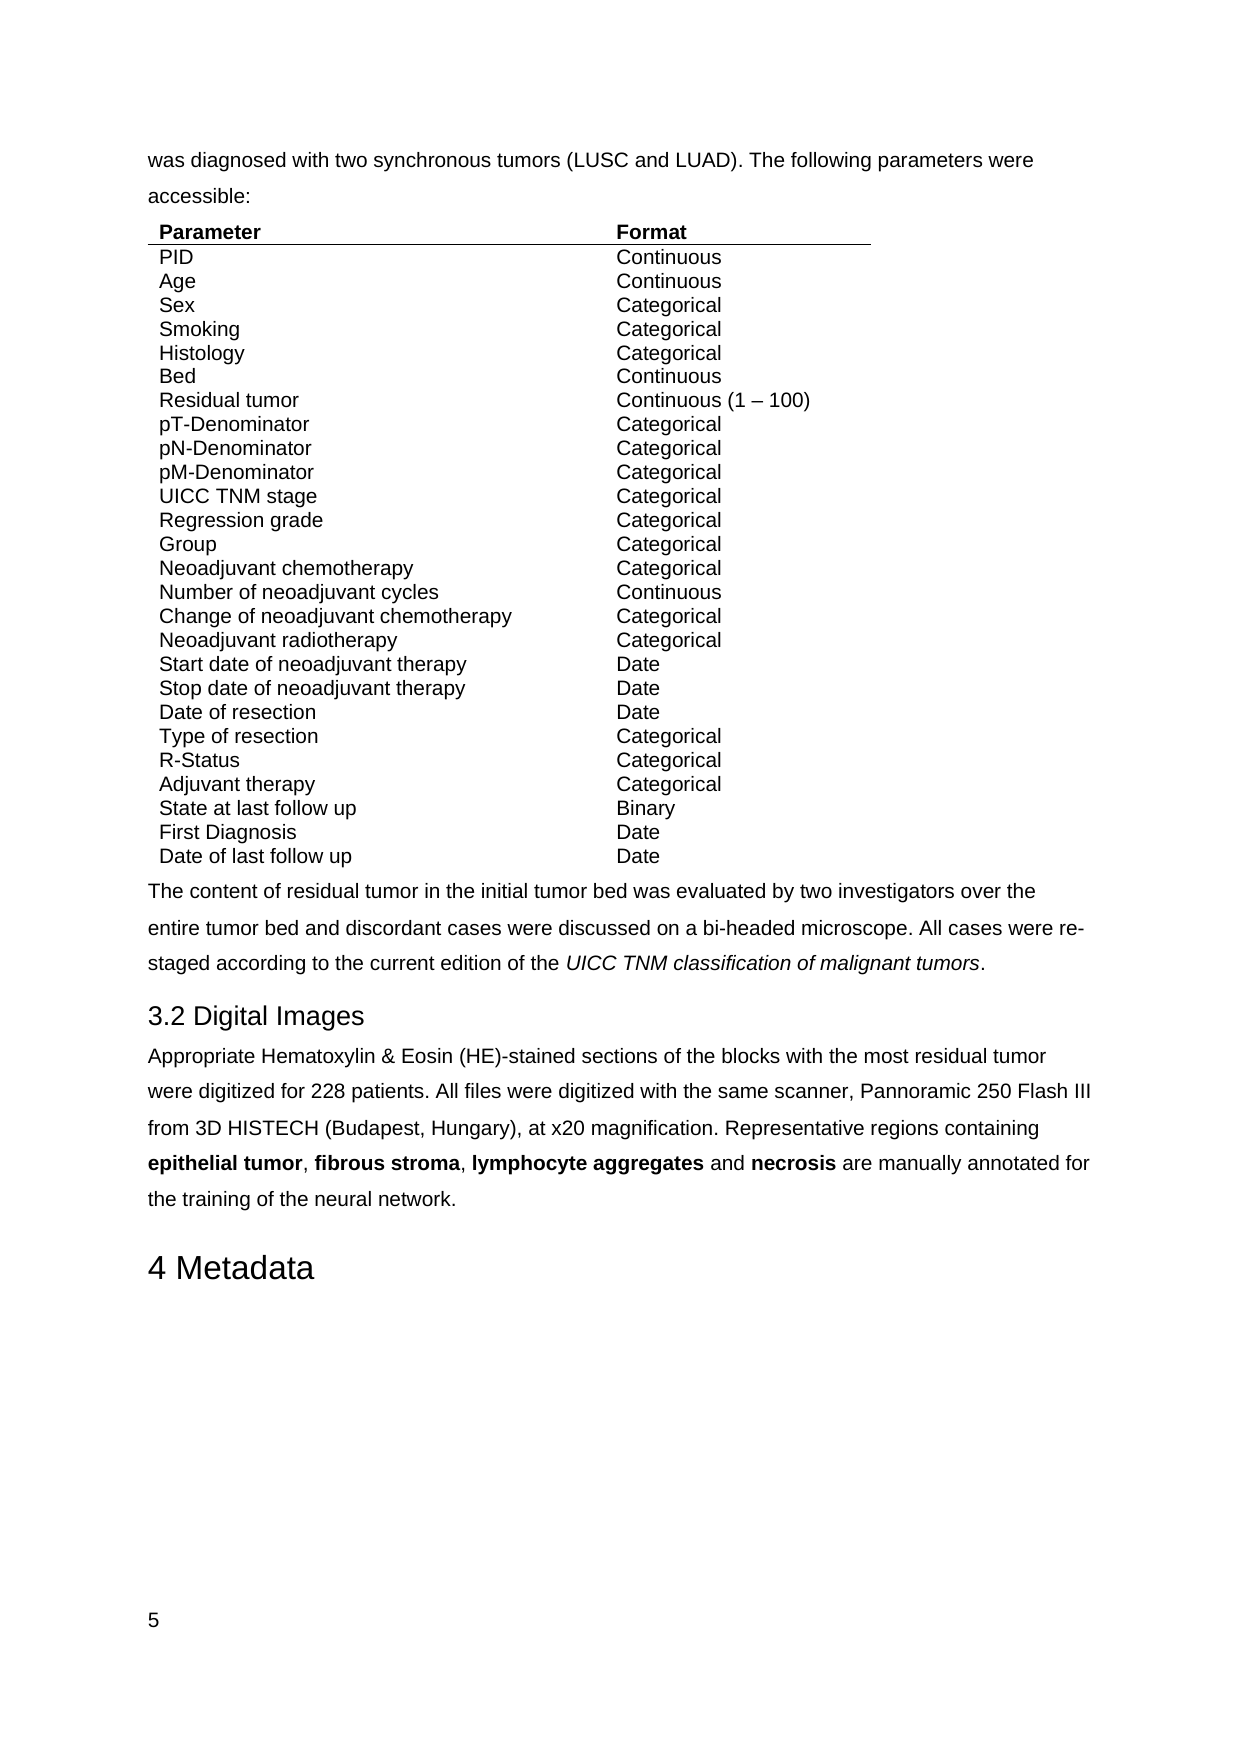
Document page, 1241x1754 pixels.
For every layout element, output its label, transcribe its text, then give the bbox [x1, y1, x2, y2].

table_header Parameter [148, 220, 605, 243]
table_cell Change of neoadjuvant chemotherapy [148, 604, 605, 628]
table_cell Date [605, 700, 871, 724]
table_cell R-Status [148, 748, 605, 772]
table_cell Date of resection [148, 700, 605, 724]
table_cell Group [148, 532, 605, 556]
table_cell Neoadjuvant chemotherapy [148, 556, 605, 580]
table_cell Smoking [148, 316, 605, 340]
table_cell Neoadjuvant radiotherapy [148, 628, 605, 652]
table_cell Sex [148, 293, 605, 316]
table_cell Regression grade [148, 508, 605, 532]
table_cell pM-Denominator [148, 460, 605, 484]
table_cell Categorical [605, 772, 871, 796]
table_cell Date [605, 820, 871, 843]
table_cell Categorical [605, 436, 871, 460]
table_header Format [605, 220, 871, 243]
table_cell State at last follow up [148, 796, 605, 819]
table_cell Categorical [605, 532, 871, 556]
table_cell Continuous [605, 580, 871, 604]
table_cell Start date of neoadjuvant therapy [148, 652, 605, 676]
table_cell Stop date of neoadjuvant therapy [148, 676, 605, 700]
table_cell UICC TNM stage [148, 484, 605, 508]
table_cell Continuous [605, 364, 871, 388]
table_cell pN-Denominator [148, 436, 605, 460]
table_cell Date [605, 844, 871, 879]
table_cell Binary [605, 796, 871, 819]
table_cell Number of neoadjuvant cycles [148, 580, 605, 604]
table_cell Categorical [605, 724, 871, 748]
table_cell Categorical [605, 604, 871, 628]
table_cell Continuous [605, 245, 871, 268]
table_cell Bed [148, 364, 605, 388]
subtitle 4 Metadata [148, 1248, 1093, 1287]
table_cell Categorical [605, 556, 871, 580]
table_cell Date [605, 652, 871, 676]
table_cell Continuous [605, 269, 871, 292]
table_cell Age [148, 269, 605, 292]
table_cell Categorical [605, 316, 871, 340]
table_cell Categorical [605, 484, 871, 508]
table_cell Histology [148, 340, 605, 364]
table_cell Categorical [605, 508, 871, 532]
table_cell Categorical [605, 340, 871, 364]
table_cell pT-Denominator [148, 412, 605, 436]
table_cell Date of last follow up [148, 844, 605, 879]
text The content of residual tumor in the initial tumor bed was evaluated by two investigators over the entire tumor bed and discordant cases were discussed on a bi-headed microscope. All cases were re-staged according to the current edition of the UICC TNM classification of malignant tumors. [148, 879, 1093, 975]
table_cell Categorical [605, 628, 871, 652]
subtitle 3.2 Digital Images [148, 1000, 1093, 1031]
table_cell Categorical [605, 460, 871, 484]
table_cell Date [605, 676, 871, 700]
text Appropriate Hematoxylin & Eosin (HE)-stained sections of the blocks with the most residual tumor were digitized for 228 patients. All files were digitized with the same scanner, Pannoramic 250 Flash III from 3D HISTECH (Budapest, Hungary), at x20 magnification. Representative regions containing epithelial tumor, fibrous stroma, lymphocyte aggregates and necrosis are manually annotated for the training of the neural network. [148, 1043, 1093, 1211]
table_cell Categorical [605, 412, 871, 436]
table_cell Categorical [605, 293, 871, 316]
table_cell PID [148, 245, 605, 268]
table_cell First Diagnosis [148, 820, 605, 843]
table_cell Adjuvant therapy [148, 772, 605, 796]
table_cell Residual tumor [148, 388, 605, 412]
table_cell Categorical [605, 748, 871, 772]
table_cell Type of resection [148, 724, 605, 748]
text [148, 148, 1093, 207]
table_cell Continuous (1 – 100) [605, 388, 871, 412]
